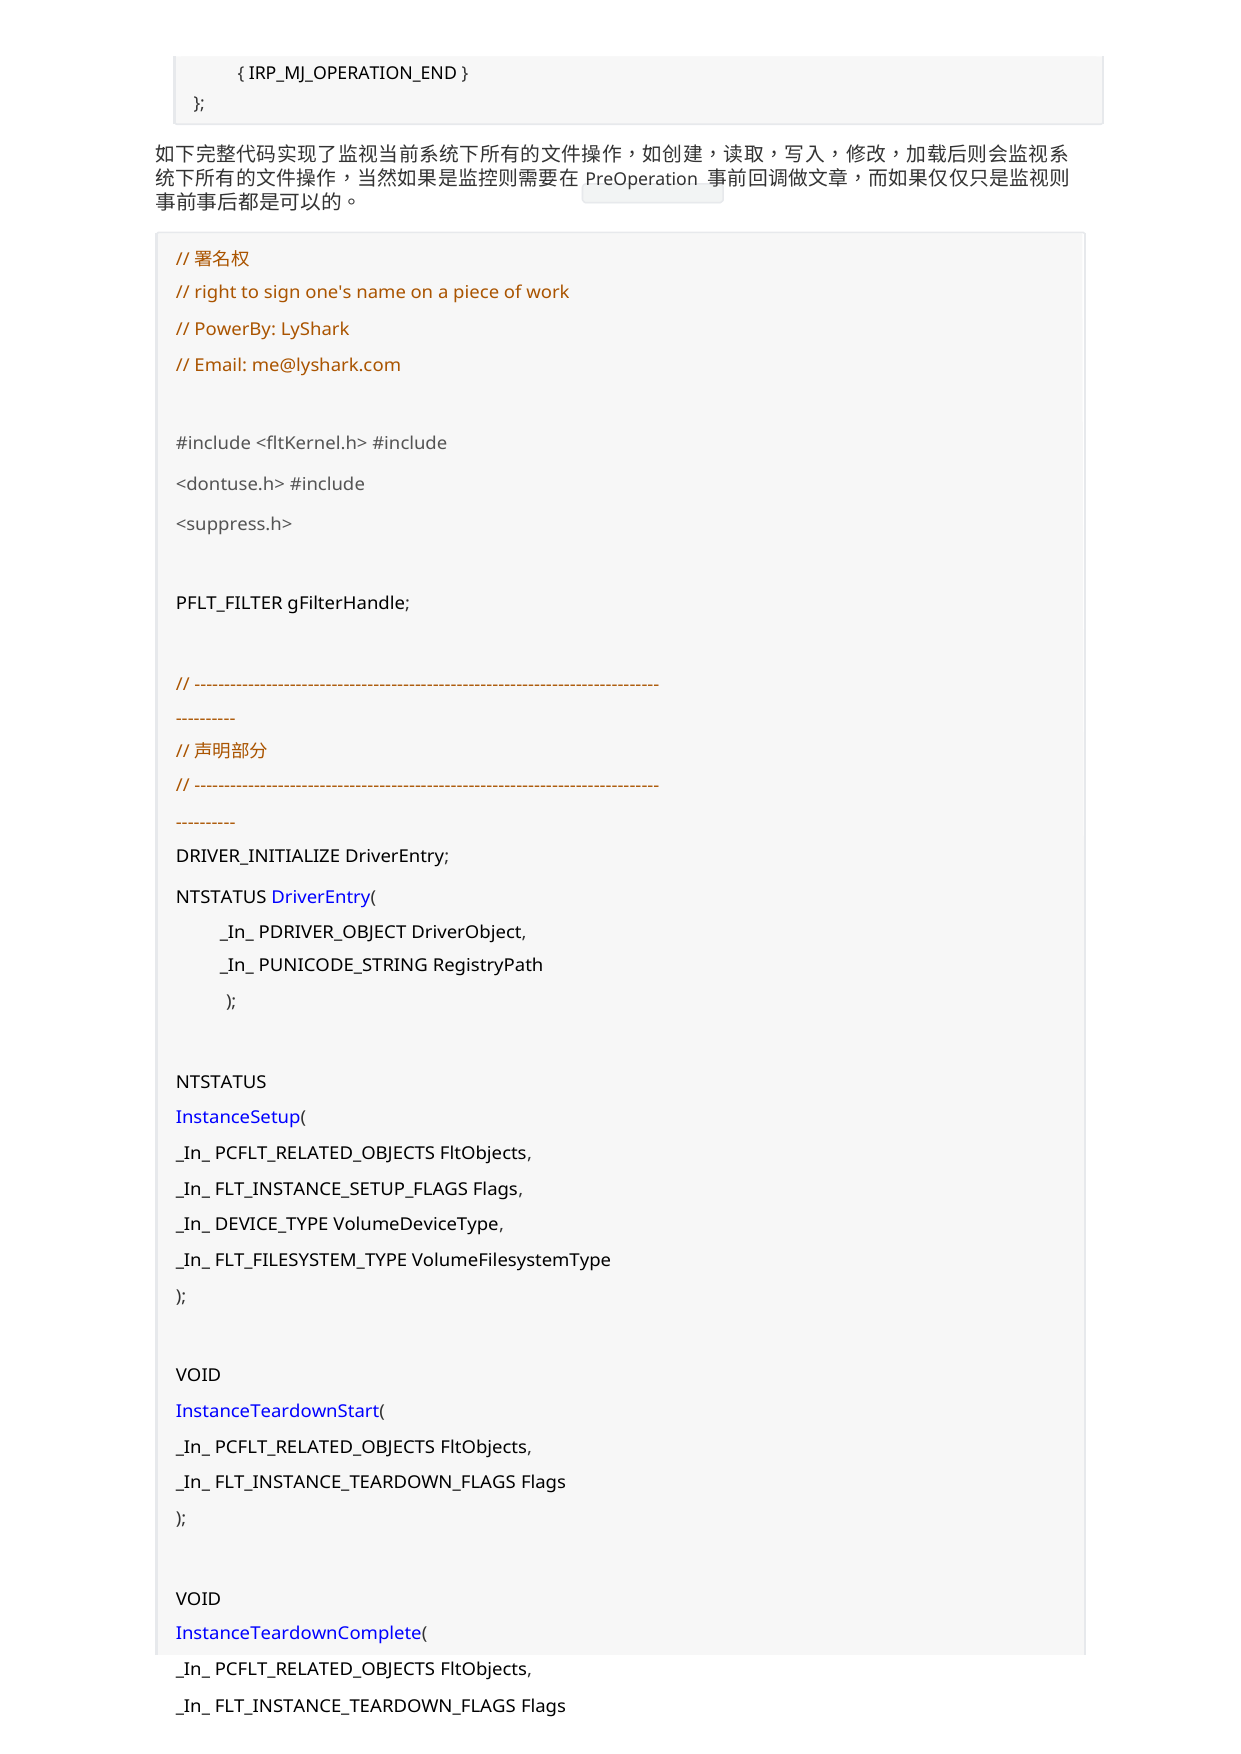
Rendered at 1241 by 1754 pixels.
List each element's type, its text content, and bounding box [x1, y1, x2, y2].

text // ------------------------------------------------------------------------------ [176, 773, 1098, 797]
text ---------- [176, 706, 1098, 730]
text // PowerBy: LyShark [176, 316, 1098, 340]
text ); [176, 1505, 1098, 1529]
text // right to sign one's name on a piece of work [176, 280, 1098, 304]
text // 署名权 [176, 247, 1098, 271]
text _In_ FLT_INSTANCE_TEARDOWN_FLAGS Flags [176, 1469, 1098, 1493]
text VOID [176, 1362, 1098, 1386]
text _In_ DEVICE_TYPE VolumeDeviceType, [176, 1211, 1098, 1235]
text ); [176, 1283, 1098, 1308]
text InstanceTeardownComplete( [176, 1621, 1098, 1645]
text PFLT_FILTER gFilterHandle; [176, 590, 1098, 614]
text NTSTATUS [176, 1070, 1098, 1094]
text _In_ PCFLT_RELATED_OBJECTS FltObjects, [176, 1434, 1098, 1459]
subtitle 如下完整代码实现了监视当前系统下所有的文件操作，如创建，读取，写入，修改，加载后则会监视系 统下所有的文件操作，当然如果是监控则需要在 PreOperation 事前回调做文章，而如果仅仅只是监视则事前事后都是可以的。 [155, 142, 1070, 216]
text // 声明部分 [176, 738, 1098, 762]
text ); [217, 989, 245, 1013]
text ---------- [176, 809, 1098, 833]
text _In_ FLT_INSTANCE_TEARDOWN_FLAGS Flags [176, 1693, 1098, 1717]
text // ------------------------------------------------------------------------------ [176, 671, 1098, 695]
text _In_ PUNICODE_STRING RegistryPath [219, 953, 1098, 977]
text _In_ FLT_FILESYSTEM_TYPE VolumeFilesystemType [176, 1247, 1098, 1272]
text #include <fltKernel.h> #include <dontuse.h> #include <suppress.h> [176, 431, 474, 536]
text DRIVER_INITIALIZE DriverEntry; NTSTATUS DriverEntry( [176, 844, 509, 908]
text _In_ FLT_INSTANCE_SETUP_FLAGS Flags, [176, 1177, 1098, 1201]
text InstanceSetup( [176, 1104, 1098, 1128]
text _In_ PCFLT_RELATED_OBJECTS FltObjects, [176, 1141, 1098, 1165]
text _In_ PCFLT_RELATED_OBJECTS FltObjects, [176, 1657, 1098, 1681]
text InstanceTeardownStart( [176, 1398, 1098, 1422]
text VOID [176, 1586, 1098, 1610]
text _In_ PDRIVER_OBJECT DriverObject, [219, 925, 1098, 942]
text // Email: me@lyshark.com [176, 352, 1098, 376]
